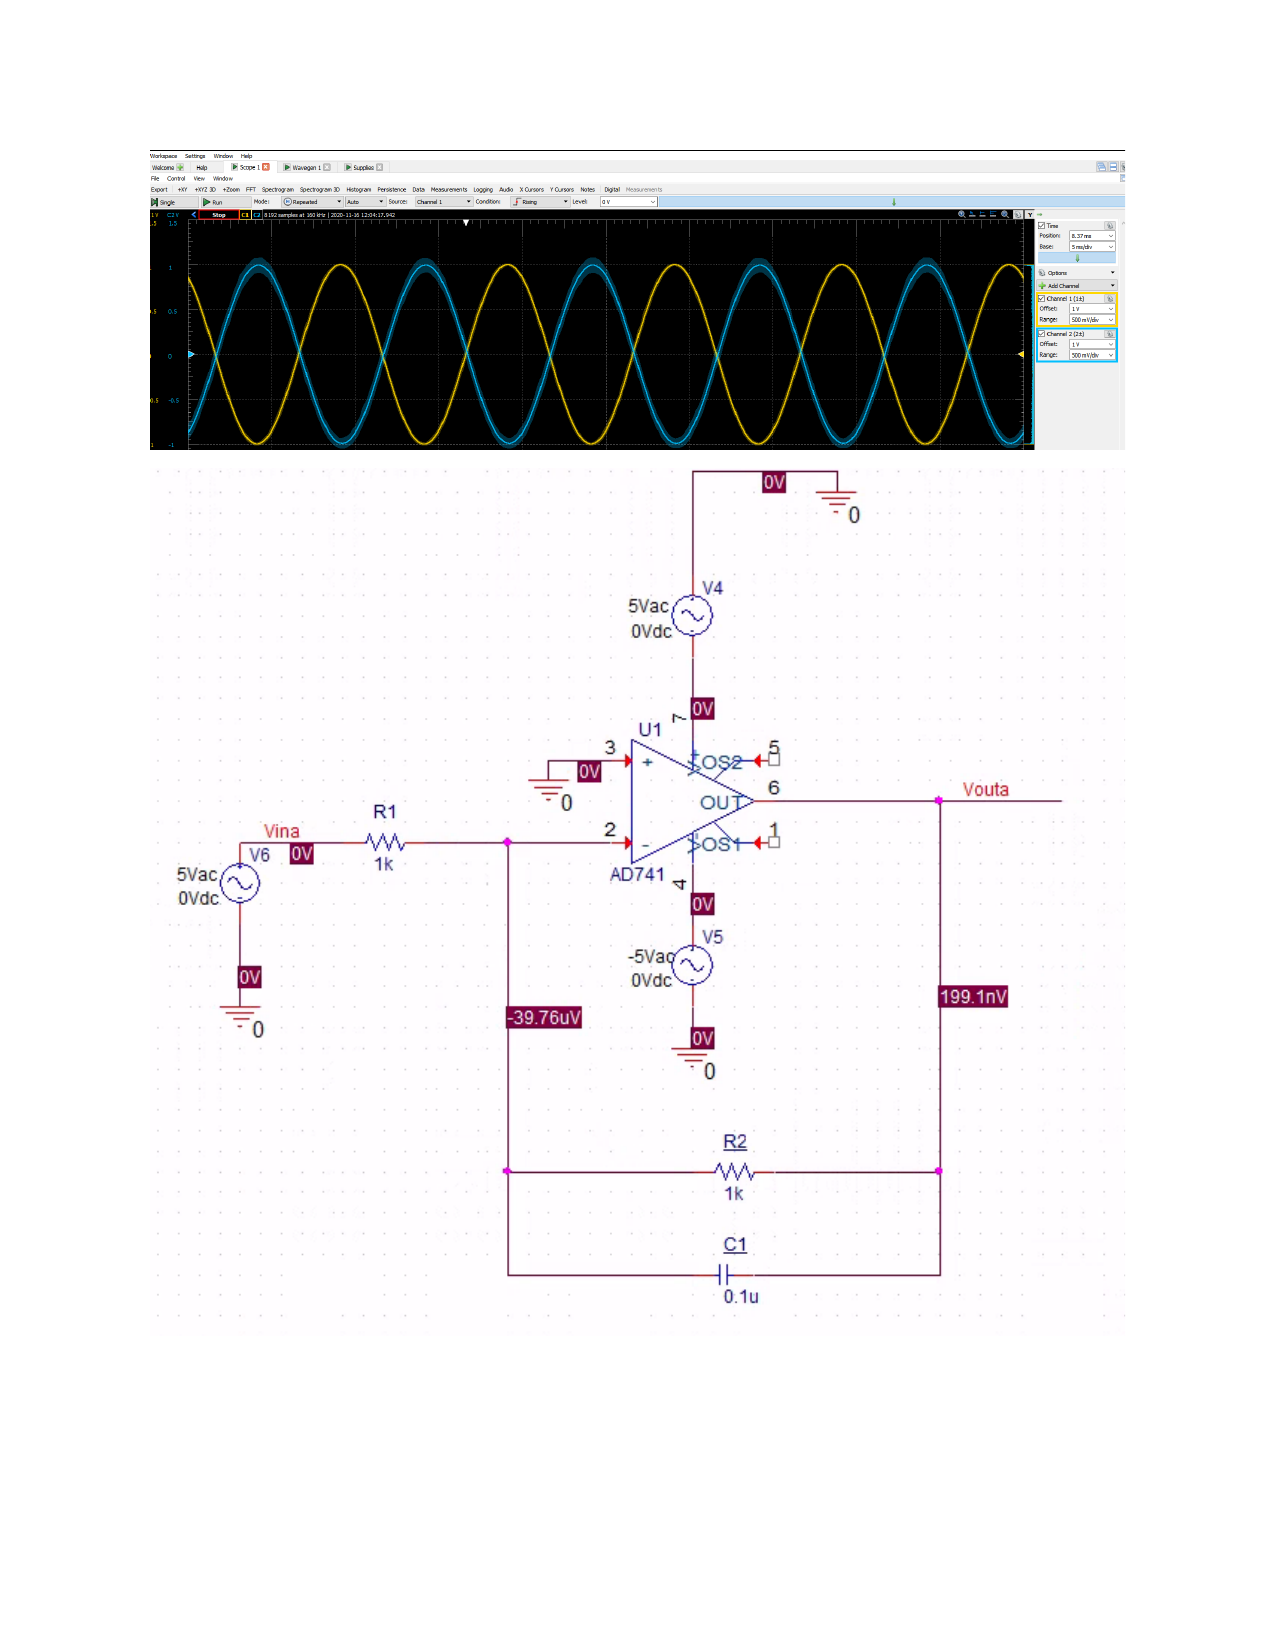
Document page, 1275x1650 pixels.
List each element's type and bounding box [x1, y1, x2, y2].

picture [150, 150, 1125, 450]
picture [150, 468, 1125, 1336]
